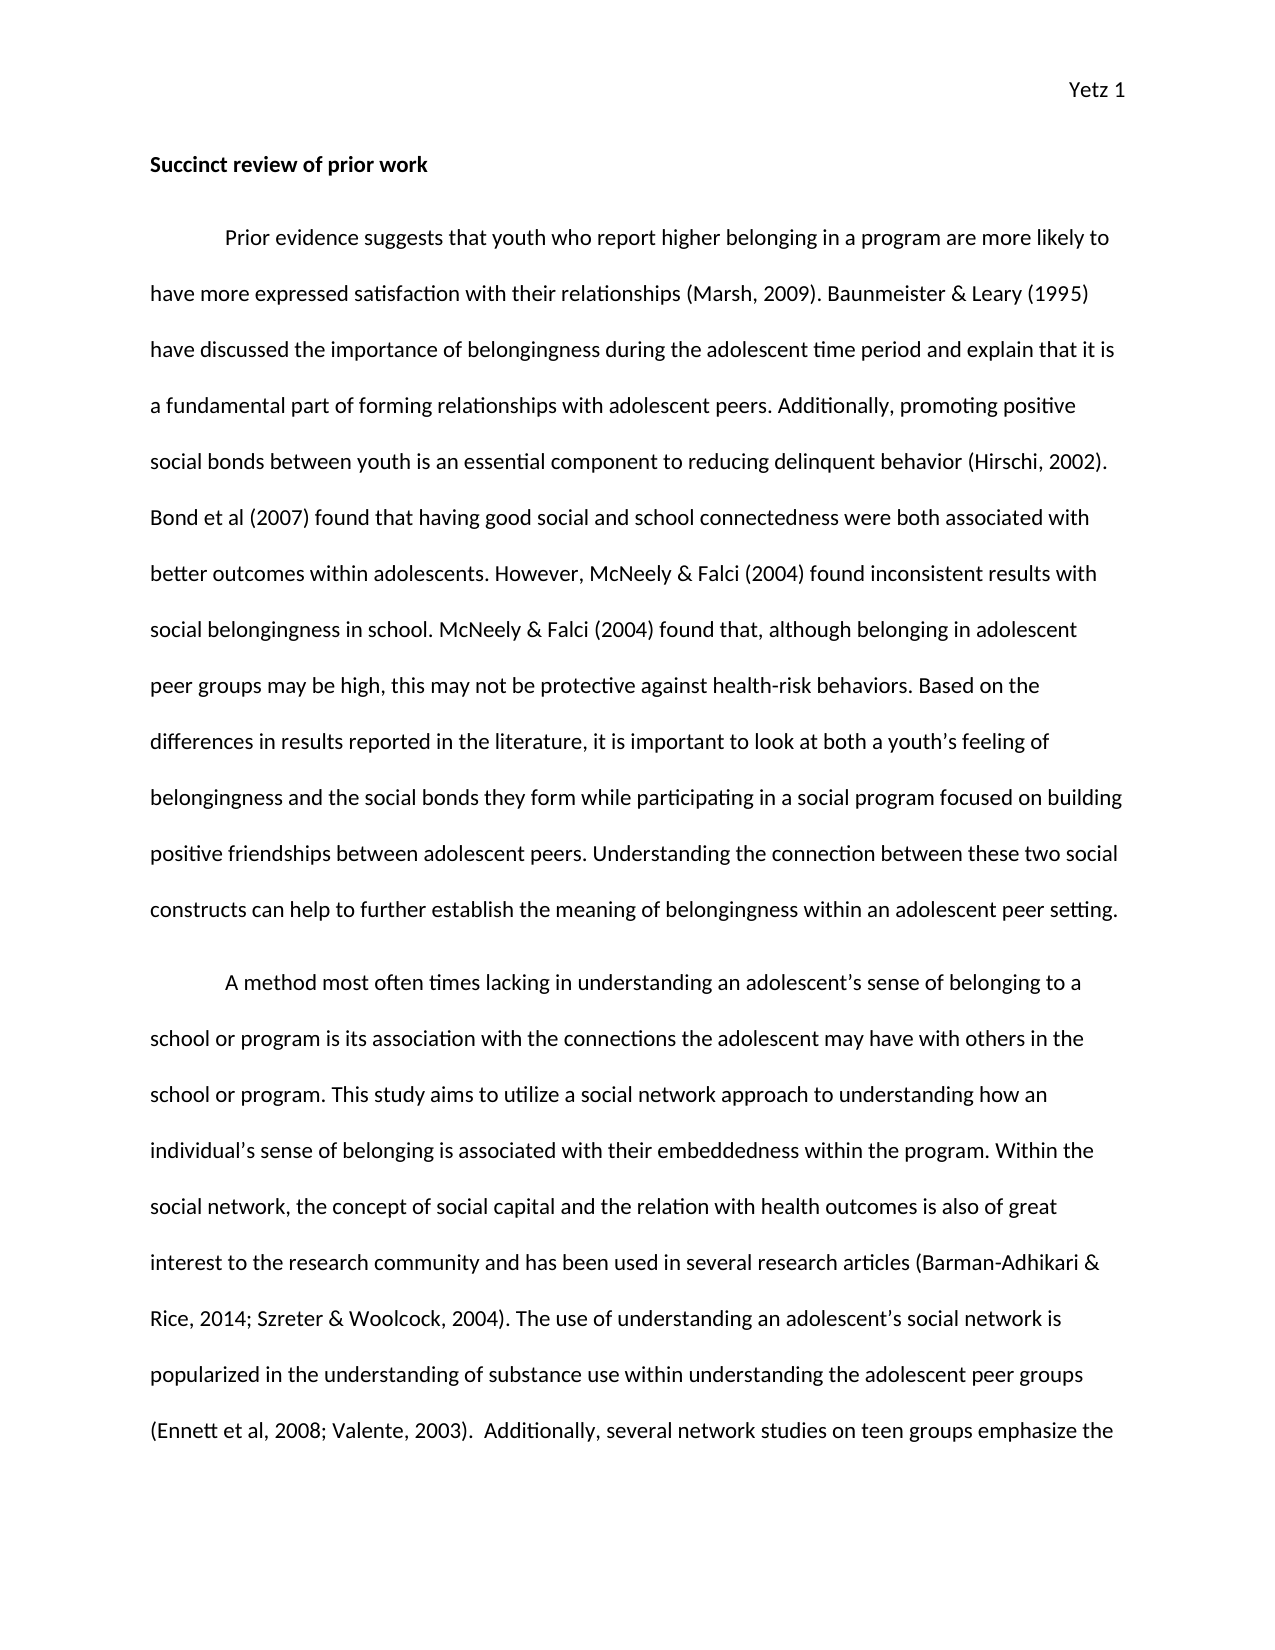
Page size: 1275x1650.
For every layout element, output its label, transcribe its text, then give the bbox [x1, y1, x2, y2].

text Succinct review of prior work [150, 150, 1125, 178]
text Prior evidence suggests that youth who report higher belonging in a program are more likely to have more expressed satisfaction with their relationships (Marsh, 2009). Baunmeister & Leary (1995) have discussed the importance of belongingness during the adolescent time period and explain that it is a fundamental part of forming relationships with adolescent peers. Additionally, promoting positive social bonds between youth is an essential component to reducing delinquent behavior (Hirschi, 2002). Bond et al (2007) found that having good social and school connectedness were both associated with better outcomes within adolescents. However, McNeely & Falci (2004) found inconsistent results with social belongingness in school. McNeely & Falci (2004) found that, although belonging in adolescent peer groups may be high, this may not be protective against health-risk behaviors. Based on the differences in results reported in the literature, it is important to look at both a youth’s feeling of belongingness and the social bonds they form while participating in a social program focused on building positive friendships between adolescent peers. Understanding the connection between these two social constructs can help to further establish the meaning of belongingness within an adolescent peer setting. [150, 223, 1125, 923]
